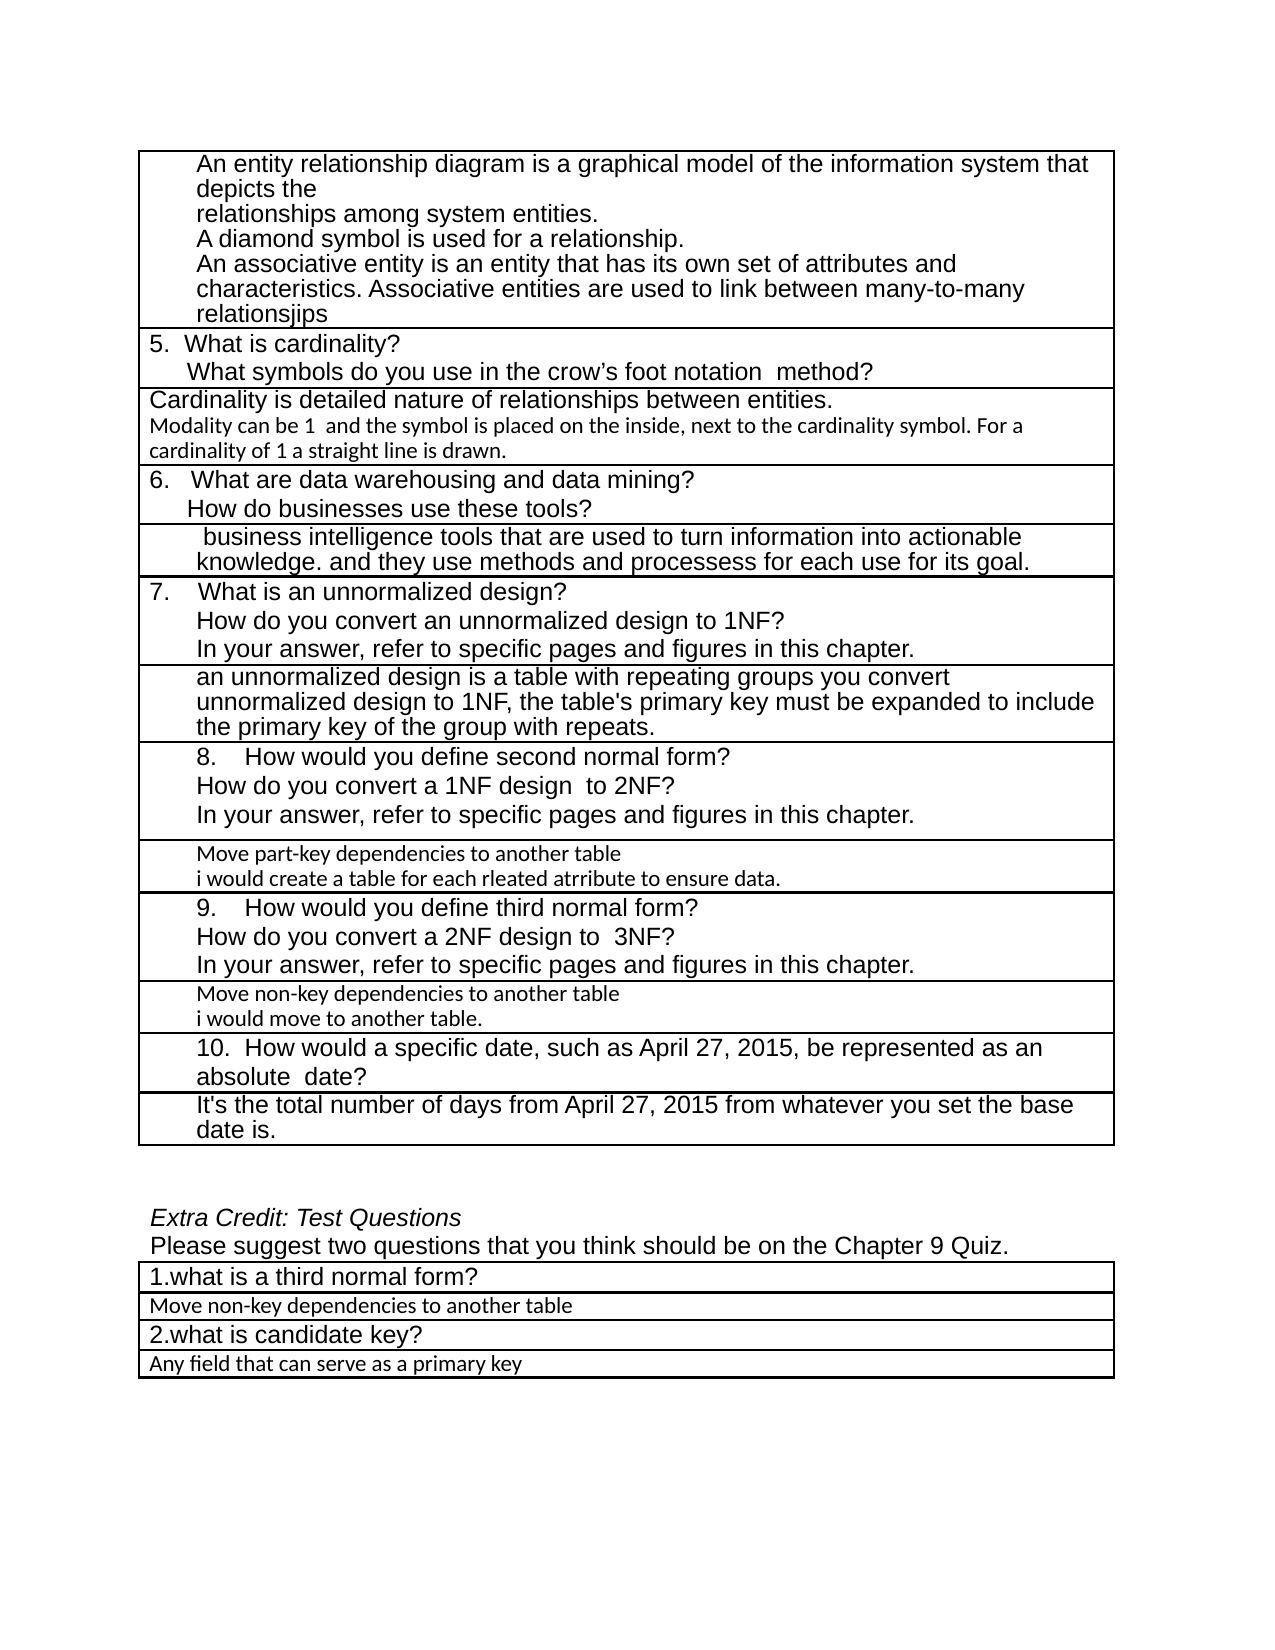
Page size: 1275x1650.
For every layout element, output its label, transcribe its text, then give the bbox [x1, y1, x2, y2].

table_cell 7. What is an unnormalized design? How do you convert an unnormalized design to 1NF? In your answer, refer to specific pages and figures in this chapter. [140, 578, 1113, 664]
table_cell Move non-key dependencies to another table i would move to another table. [140, 982, 1113, 1032]
table_cell an unnormalized design is a table with repeating groups you convert unnormalized design to 1NF, the table's primary key must be expanded to include the primary key of the group with repeats. [140, 666, 1113, 741]
text Please suggest two questions that you think should be on the Chapter 9 Quiz. [150, 1232, 1125, 1261]
table_cell business intelligence tools that are used to turn information into actionable knowledge. and they use methods and processess for each use for its goal. [140, 525, 1113, 575]
table_cell Move non-key dependencies to another table [140, 1294, 1113, 1318]
table_header 1.what is a third normal form? [140, 1263, 1113, 1291]
table_cell 9. How would you define third normal form? How do you convert a 2NF design to 3NF? In your answer, refer to specific pages and figures in this chapter. [140, 894, 1113, 980]
table_cell Move part-key dependencies to another table i would create a table for each rleated atrribute to ensure data. [140, 841, 1113, 891]
table_cell 10. How would a specific date, such as April 27, 2015, be represented as an absolute date? [140, 1034, 1113, 1091]
table_cell 5. What is cardinality? What symbols do you use in the crow’s foot notation method? [140, 329, 1113, 387]
table_cell Cardinality is detailed nature of relationships between entities. Modality can be 1 and the symbol is placed on the inside, next to the cardinality symbol. For a cardinality of 1 a straight line is drawn. [140, 389, 1113, 464]
table_cell It's the total number of days from April 27, 2015 from whatever you set the base date is. [140, 1094, 1113, 1143]
table_cell 2.what is candidate key? [140, 1321, 1113, 1349]
table_cell 6. What are data warehousing and data mining? How do businesses use these tools? [140, 466, 1113, 523]
table_cell Any field that can serve as a primary key [140, 1351, 1113, 1376]
text Extra Credit: Test Questions [150, 1203, 1125, 1232]
table_cell An entity relationship diagram is a graphical model of the information system that depicts the relationships among system entities. A diamond symbol is used for a relationship. An associative entity is an entity that has its own set of attributes and characteristics. Associative entities are used to link between many-to-many relationsjips [140, 152, 1113, 327]
table_cell 8. How would you define second normal form? How do you convert a 1NF design to 2NF? In your answer, refer to specific pages and figures in this chapter. [140, 743, 1113, 839]
